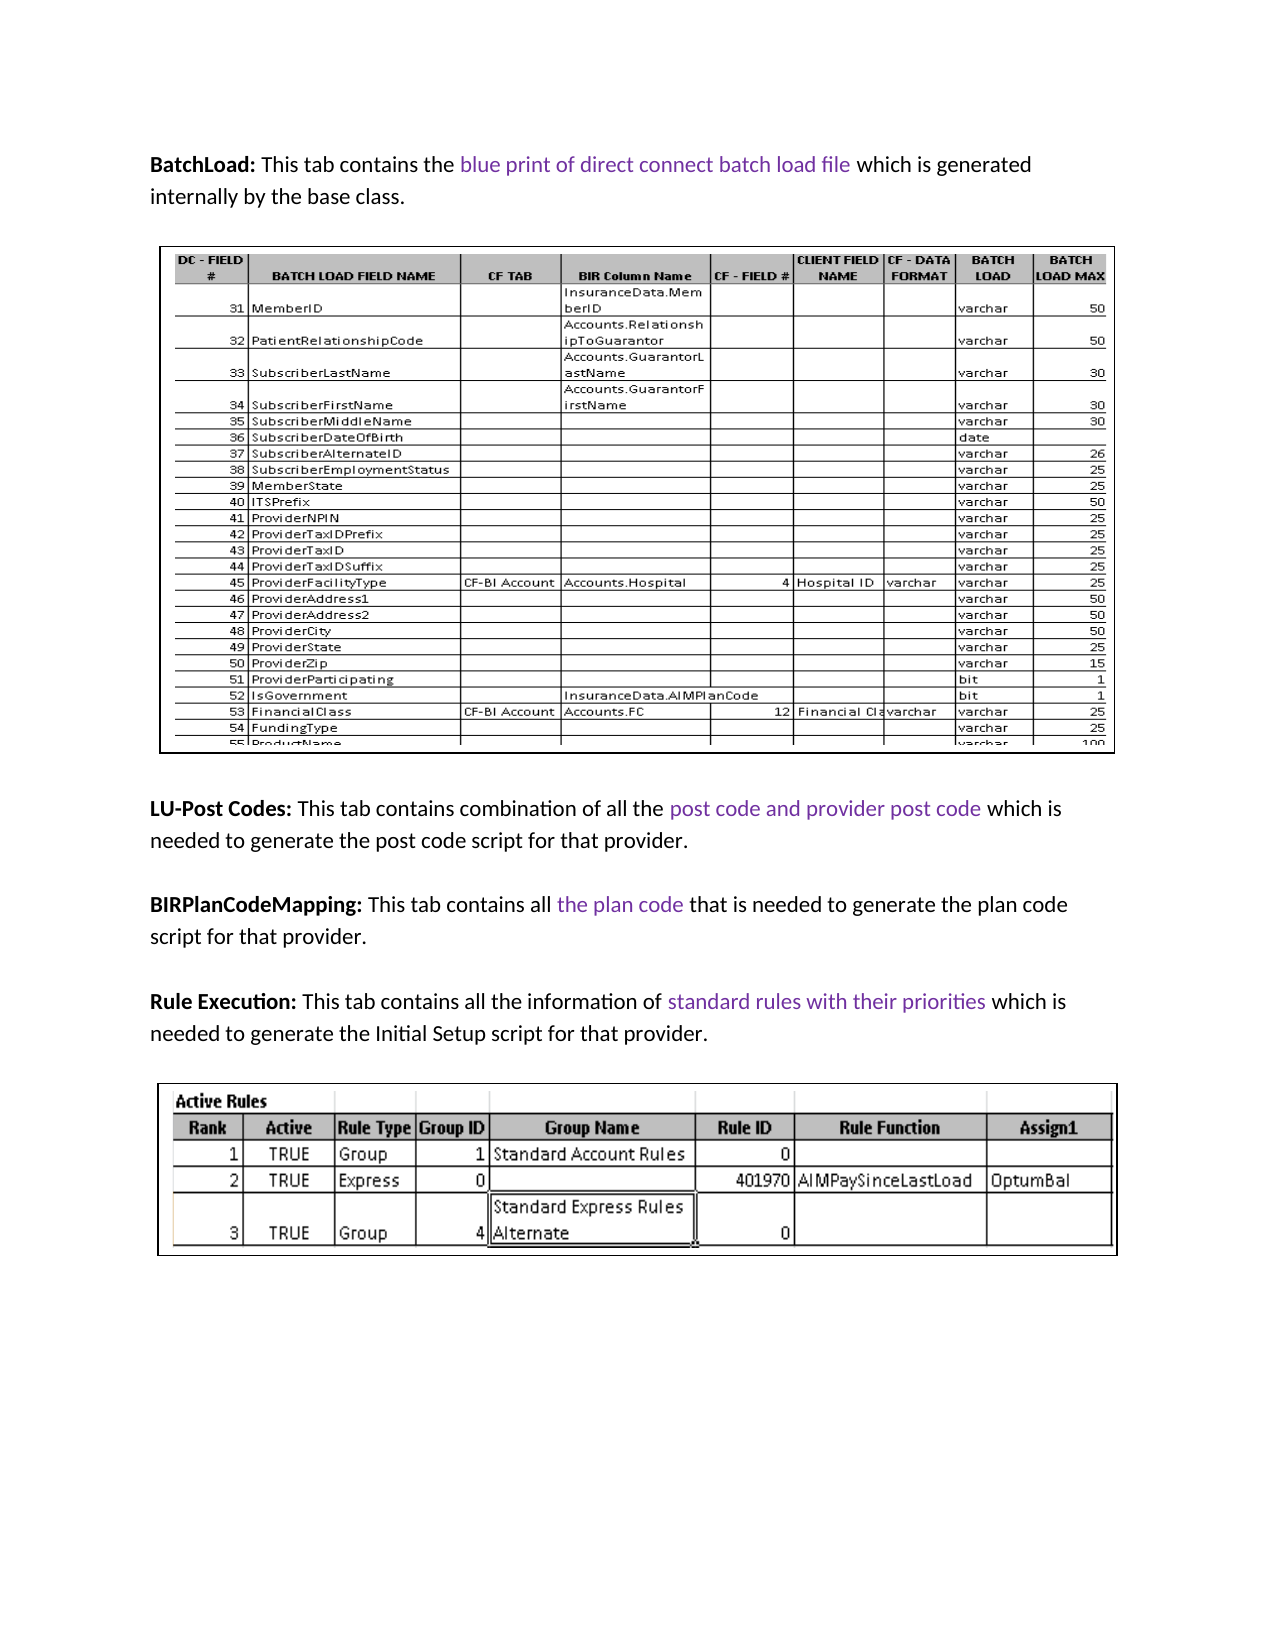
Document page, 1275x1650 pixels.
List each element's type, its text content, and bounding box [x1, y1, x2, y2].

list BIRPlanCodeMapping: This tab contains all the plan code that is needed to generate the plan code script for that provider. [150, 890, 1125, 951]
list BatchLoad: This tab contains the blue print of direct connect batch load file which is generated internally by the base class. [150, 150, 1125, 210]
picture [172, 1091, 1114, 1248]
list LU-Post Codes: This tab contains combination of all the post code and provider post code which is needed to generate the post code script for that provider. [150, 794, 1125, 854]
picture [175, 254, 1107, 745]
list Rule Execution: This tab contains all the information of standard rules with their priorities which is needed to generate the Initial Setup script for that provider. [150, 987, 1125, 1047]
